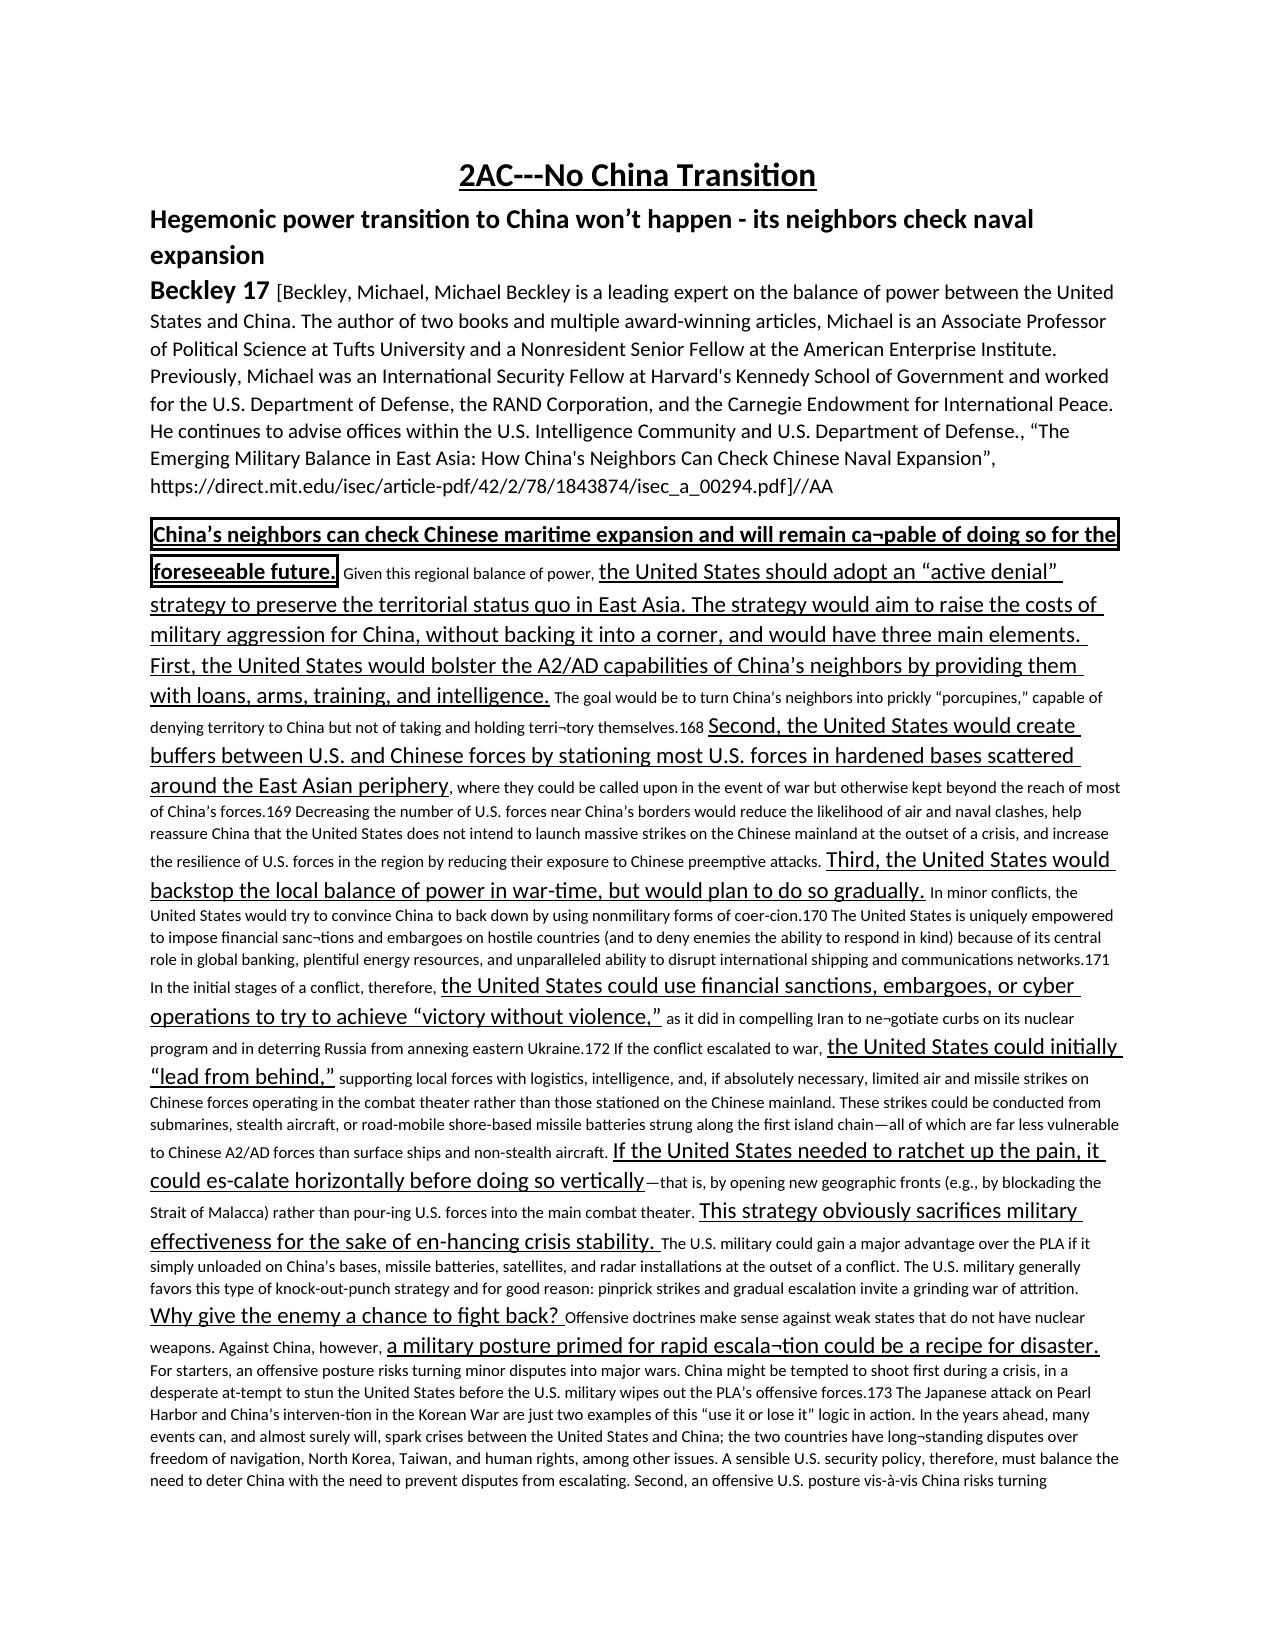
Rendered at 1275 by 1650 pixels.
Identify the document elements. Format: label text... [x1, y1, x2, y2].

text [150, 517, 1125, 1490]
text Beckley 17 [Beckley, Michael, Michael Beckley is a leading expert on the balance of power between the United States and China. The author of two books and multiple award-winning articles, Michael is an Associate Professor of Political Science at Tufts University and a Nonresident Senior Fellow at the American Enterprise Institute. Previously, Michael was an International Security Fellow at Harvard's Kennedy School of Government and worked for the U.S. Department of Defense, the RAND Corporation, and the Carnegie Endowment for International Peace. He continues to advise offices within the U.S. Intelligence Community and U.S. Department of Defense., “The Emerging Military Balance in East Asia: How China's Neighbors Can Check Chinese Naval Expansion”, https://direct.mit.edu/isec/article-pdf/42/2/78/1843874/isec_a_00294.pdf]//AA [150, 273, 1125, 498]
subtitle Hegemonic power transition to China won’t happen - its neighbors check naval expansion [150, 202, 1125, 271]
subtitle 2AC---No China Transition [150, 154, 1125, 195]
